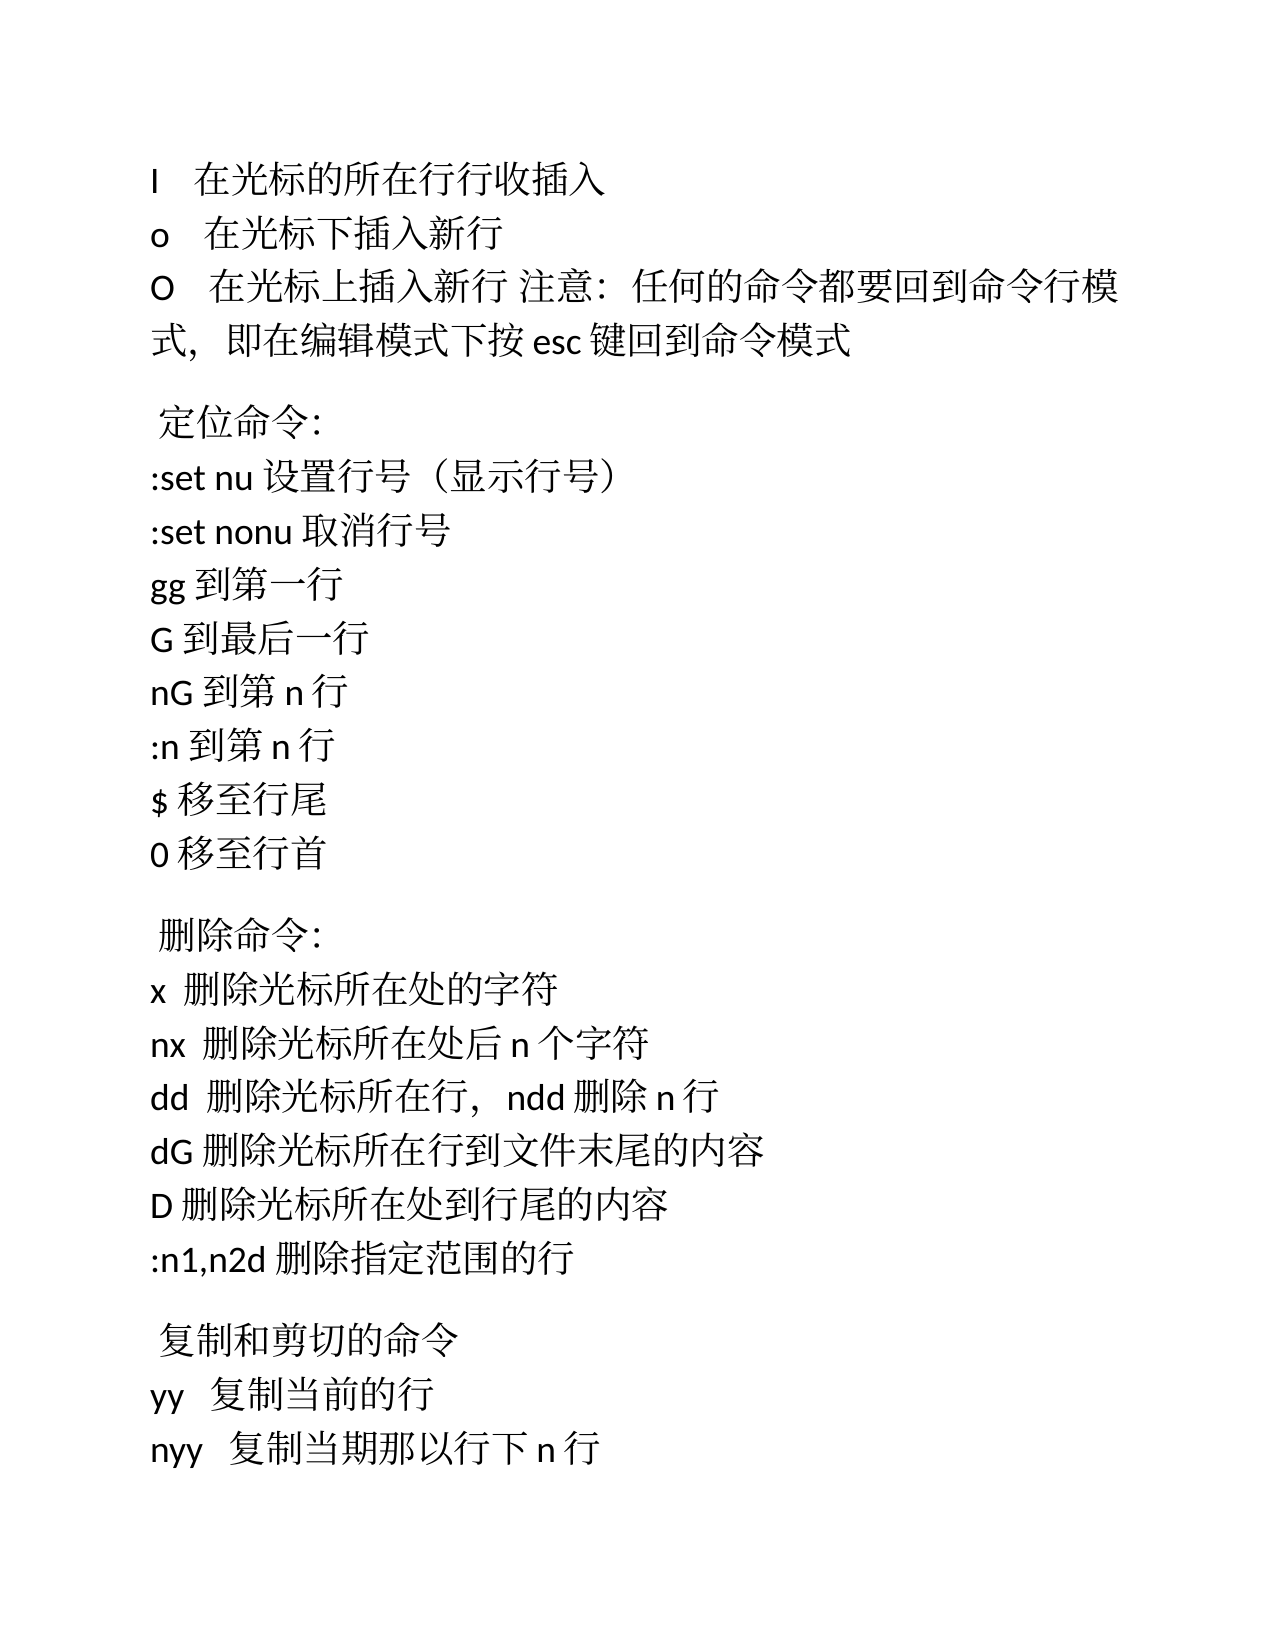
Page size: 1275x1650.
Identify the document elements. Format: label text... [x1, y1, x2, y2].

text 系统运行级别： 0：关机（不能作为默认级别） 1：单用户（启动最核心的东西，类似于windows安全模式） 2：不完全多用户,不含nfs服务（不含网络文件系统【nfs系统之间的文件共享 的服务，有安全风险】的命令行） 3:完全多用户（命令行） 4：未分配 5：图形界面 6重启（不能作为默认级别） 可以cat /etc/inittab #修改系统默认级别 id:3:initdefault: #此处的意思是系统的默认级别是完全多用户（命令行） 也就是开机便直接进入命令行模式 可以用runlevel命令查询系统的运行级别 #查询系统的运行级别 命令名称：logout 作用：退出登录命令 注意：远程登录后一定要退出登录 第五讲文本编辑器vim 5.1vim的常用操作 vim特点：没有菜单只有命令 早起叫vi后来加强为vim vim的三种模式： 命令模式 插入模式(a i o) 编辑模式 按esc进入命令模式 按：进入编辑模式 插入命令： [150, 899, 1125, 950]
